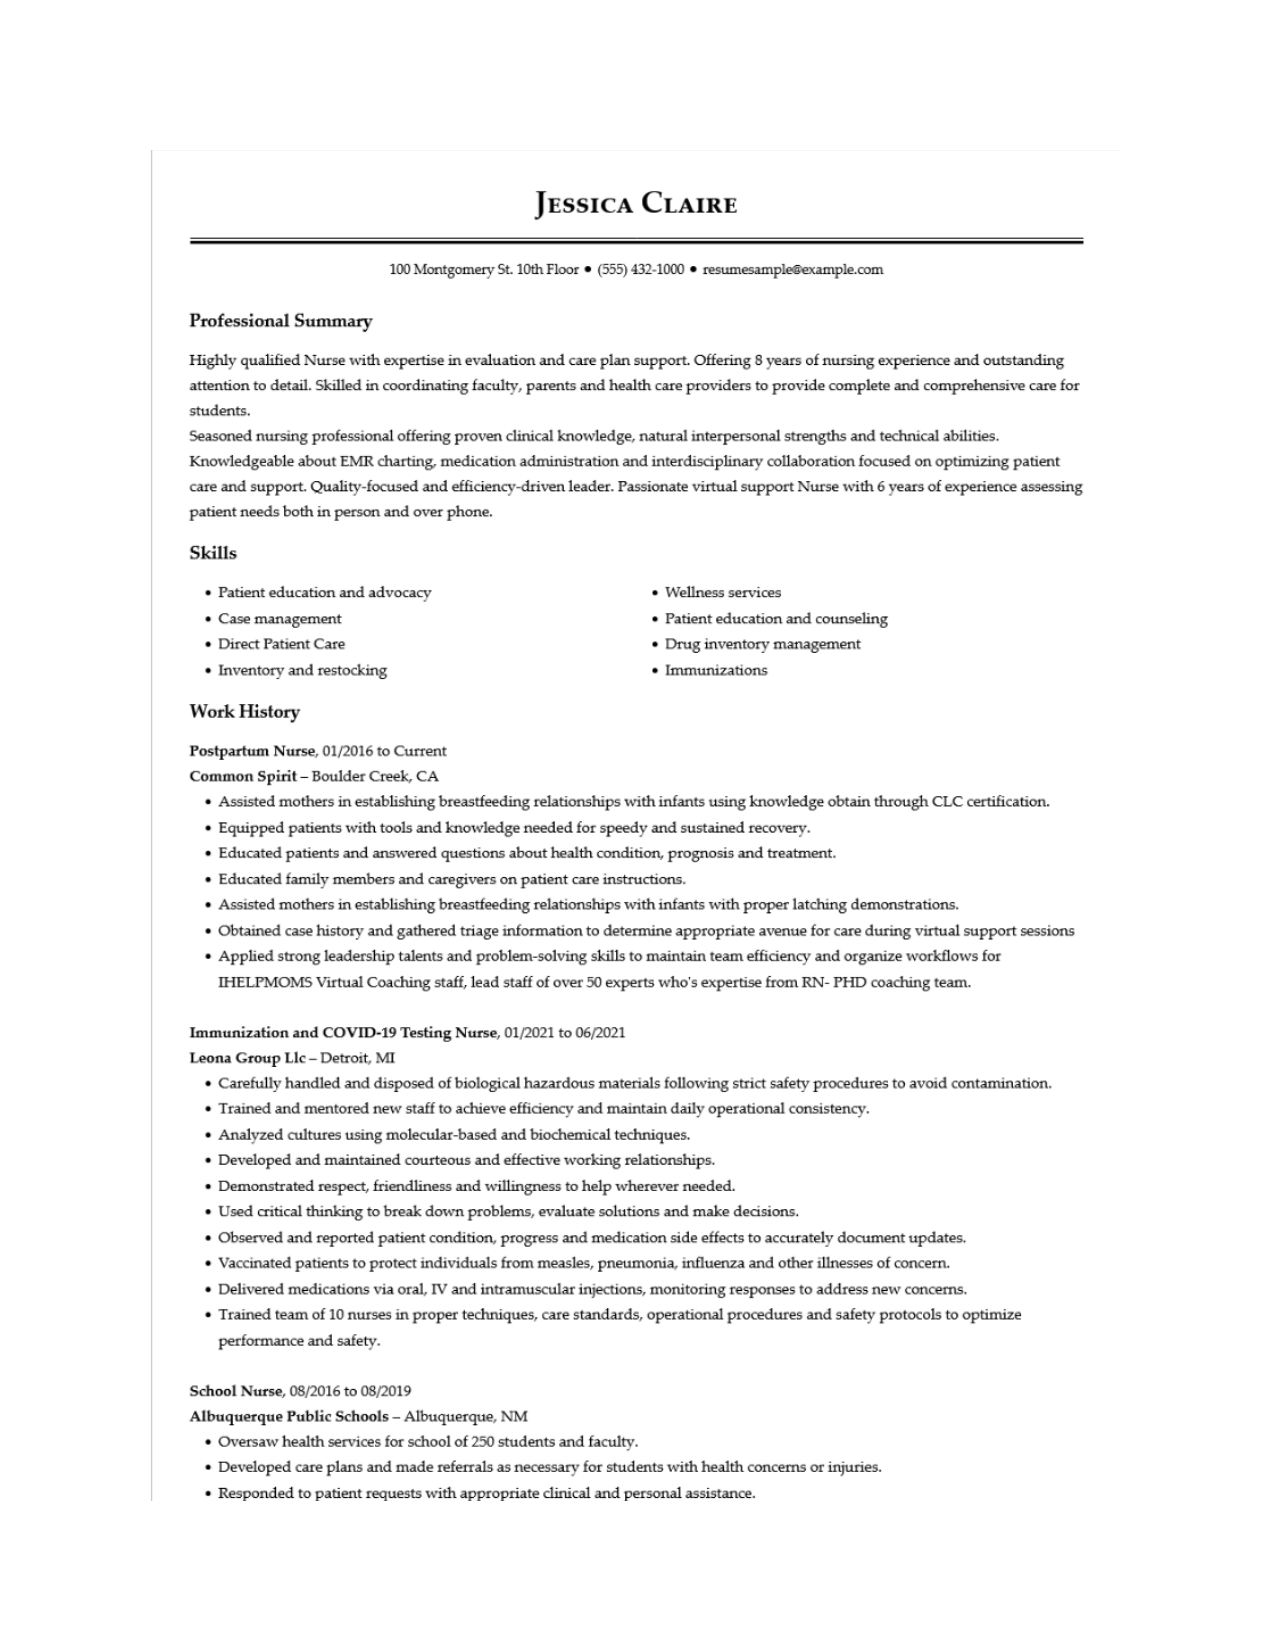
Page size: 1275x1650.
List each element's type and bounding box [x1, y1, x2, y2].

picture [150, 150, 1121, 1501]
